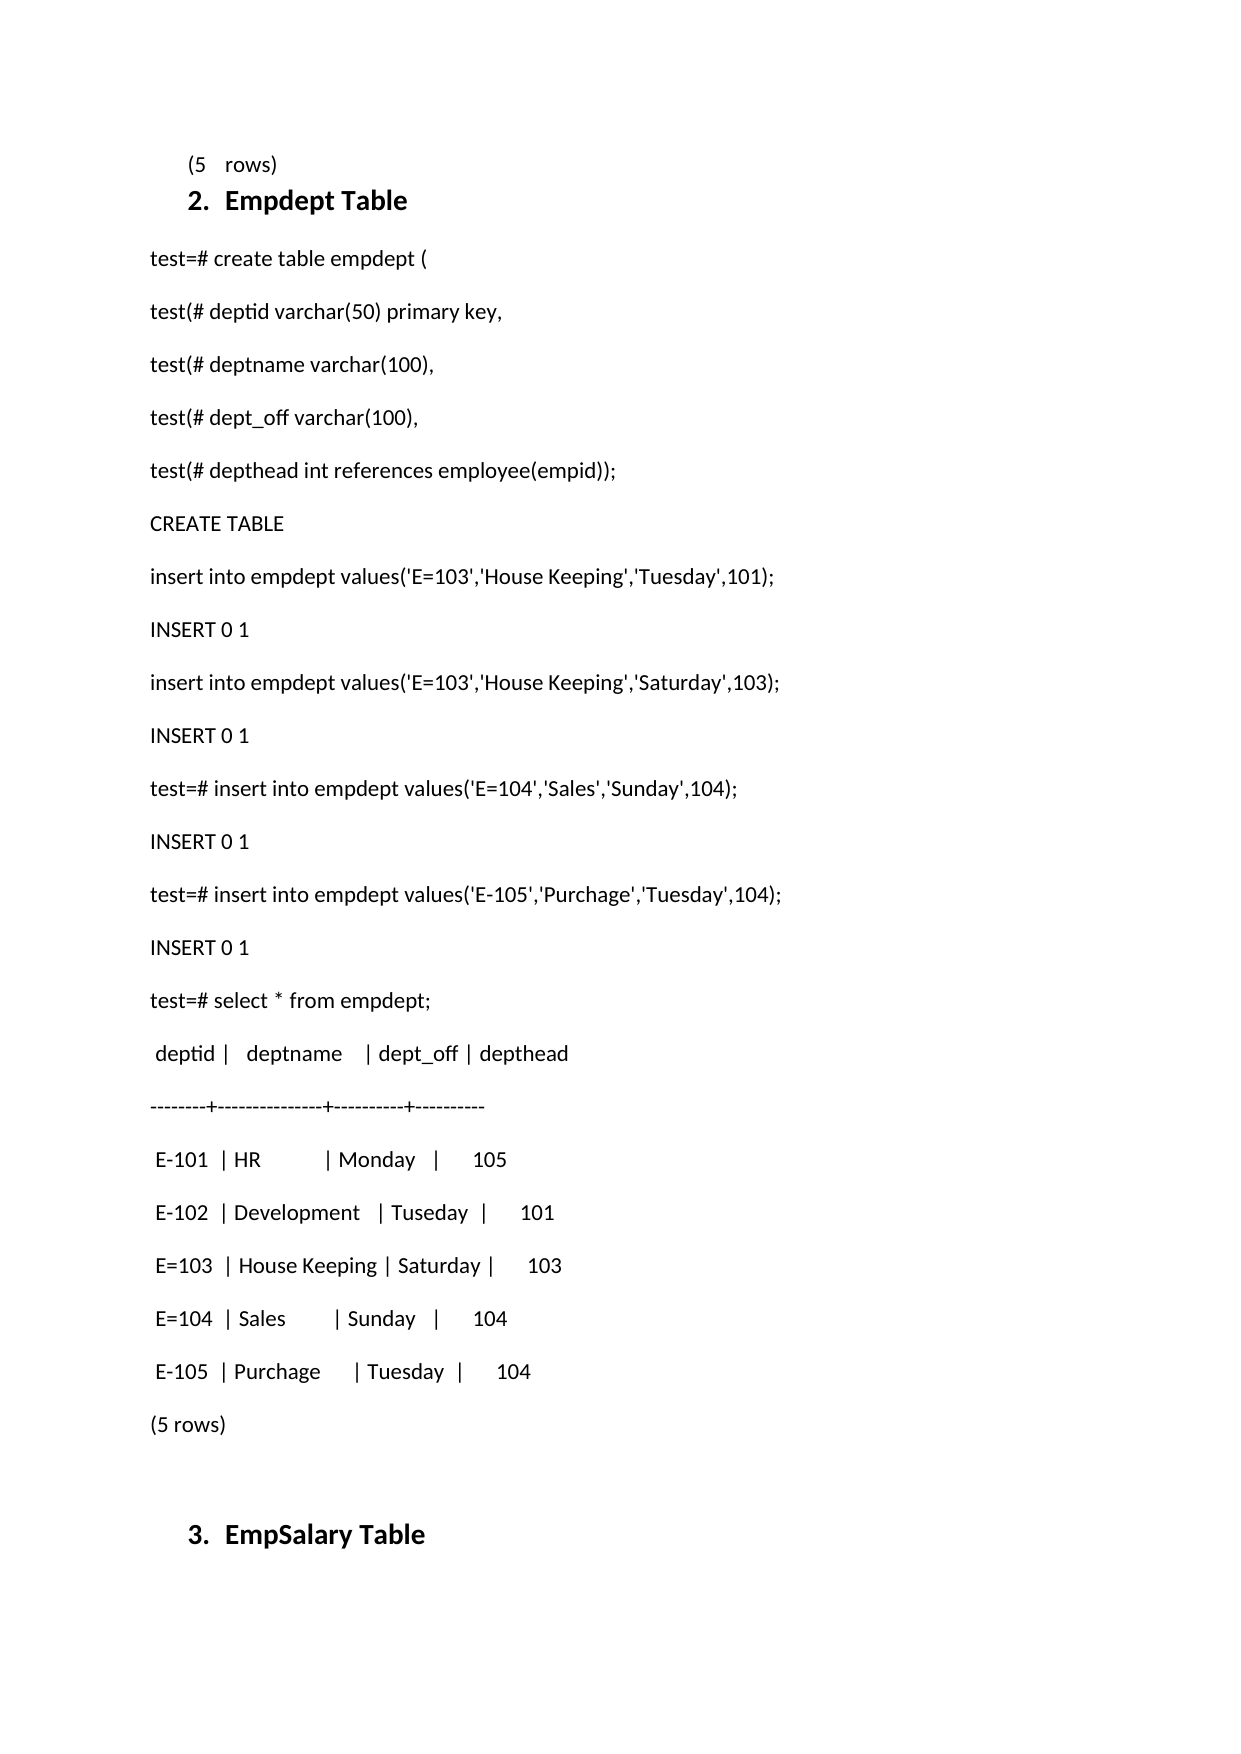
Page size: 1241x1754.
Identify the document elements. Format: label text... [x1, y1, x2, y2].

text CREATE TABLE [150, 509, 1090, 537]
list rows) [187, 150, 1090, 178]
text test=# select * from empdept; [150, 986, 1090, 1014]
text E-102 | Development | Tuseday | 101 [150, 1198, 1090, 1226]
text insert into empdept values('E=103','House Keeping','Saturday',103); [150, 668, 1090, 696]
text INSERT 0 1 [150, 933, 1090, 961]
text E=103 | House Keeping | Saturday | 103 [150, 1251, 1090, 1279]
text test(# depthead int references employee(empid)); [150, 456, 1090, 484]
text insert into empdept values('E=103','House Keeping','Tuesday',101); [150, 562, 1090, 590]
text test(# deptname varchar(100), [150, 350, 1090, 378]
text E=104 | Sales | Sunday | 104 [150, 1304, 1090, 1332]
list Empdept Table [187, 182, 1090, 218]
text (5 rows) [150, 1410, 1090, 1438]
text E-105 | Purchage | Tuesday | 104 [150, 1357, 1090, 1385]
text --------+---------------+----------+---------- [150, 1092, 1090, 1120]
text test=# insert into empdept values('E=104','Sales','Sunday',104); [150, 774, 1090, 802]
text test=# create table empdept ( [150, 244, 1090, 272]
text deptid | deptname | dept_off | depthead [150, 1039, 1090, 1067]
text INSERT 0 1 [150, 615, 1090, 643]
text test(# deptid varchar(50) primary key, [150, 297, 1090, 325]
text test=# insert into empdept values('E-105','Purchage','Tuesday',104); [150, 880, 1090, 908]
text INSERT 0 1 [150, 827, 1090, 855]
text INSERT 0 1 [150, 721, 1090, 749]
text test(# dept_off varchar(100), [150, 403, 1090, 431]
list EmpSalary Table [187, 1516, 1090, 1552]
text E-101 | HR | Monday | 105 [150, 1145, 1090, 1173]
